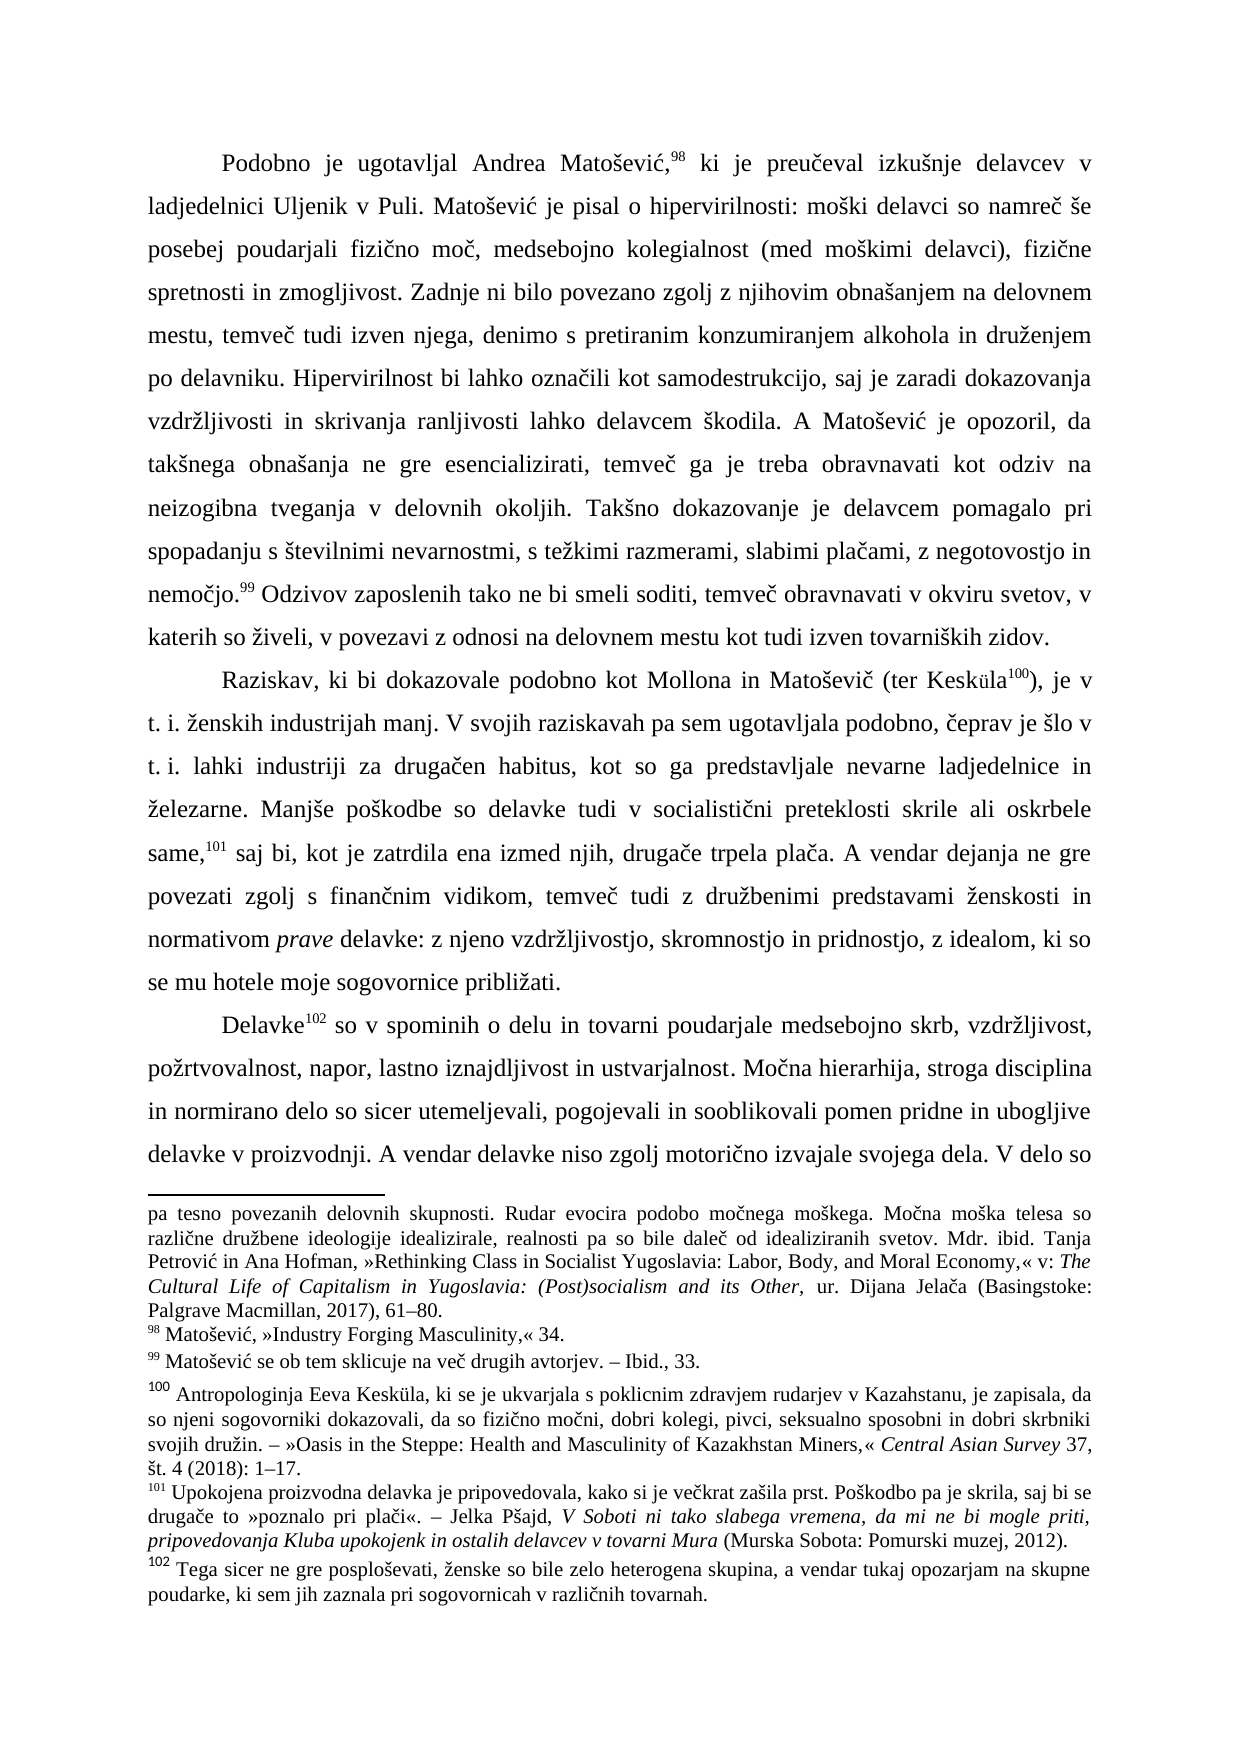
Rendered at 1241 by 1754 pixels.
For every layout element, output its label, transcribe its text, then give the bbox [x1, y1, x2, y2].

text Podobno je ugotavljal Andrea Matošević, ki je preučeval izkušnje delavcev v ladjedelnici Uljenik v Puli. Matošević je pisal o hipervirilnosti: moški delavci so namreč še posebej poudarjali fizično moč, medsebojno kolegialnost (med moškimi delavci), fizične spretnosti in zmogljivost. Zadnje ni bilo povezano zgolj z njihovim obnašanjem na delovnem mestu, temveč tudi izven njega, denimo s pretiranim konzumiranjem alkohola in druženjem po delavniku. Hipervirilnost bi lahko označili kot samodestrukcijo, saj je zaradi dokazovanja vzdržljivosti in skrivanja ranljivosti lahko delavcem škodila. A Matošević je opozoril, da takšnega obnašanja ne gre esencializirati, temveč ga je treba obravnavati kot odziv na neizogibna tveganja v delovnih okoljih. Takšno dokazovanje je delavcem pomagalo pri spopadanju s številnimi nevarnostmi, s težkimi razmerami, slabimi plačami, z negotovostjo in nemočjo. Odzivov zaposlenih tako ne bi smeli soditi, temveč obravnavati v okviru svetov, v katerih so živeli, v povezavi z odnosi na delovnem mestu kot tudi izven tovarniških zidov. [148, 148, 1093, 651]
text Delavke so v spominih o delu in tovarni poudarjale medsebojno skrb, vzdržljivost, požrtvovalnost, napor, lastno iznajdljivost in ustvarjalnost. Močna hierarhija, stroga disciplina in normirano delo so sicer utemeljevali, pogojevali in sooblikovali pomen pridne in ubogljive delavke v proizvodnji. A vendar delavke niso zgolj motorično izvajale svojega dela. V delo so vložile trud, energijo in znanje. Ta doživljanja so sooblikovala vrednost dela, odnos do dela in do tveganj pri delu. Delo namreč ni zgolj ekonomska tehnična praksa, temveč je družbeni proces, povezan z različnimi ideologijami in medsebojnimi odnosi, ki se materializira tudi v utelešeni izkušnji, polni afektov in čustvenih povezav. Etnografije z vpogledom v vsakodnevne prakse in pogajanja kažejo na umeščenost človeka v kompleksno strukturo razmerij in odnosov, želja in pričakovanj ter dokazujejo, da so izkušnje dela ambivalentne. [148, 1010, 1093, 1168]
text Raziskav, ki bi dokazovale podobno kot Mollona in Matoševič (ter Kesküla), je v t. i. ženskih industrijah manj. V svojih raziskavah pa sem ugotavljala podobno, čeprav je šlo v t. i. lahki industriji za drugačen habitus, kot so ga predstavljale nevarne ladjedelnice in železarne. Manjše poškodbe so delavke tudi v socialistični preteklosti skrile ali oskrbele same, saj bi, kot je zatrdila ena izmed njih, drugače trpela plača. A vendar dejanja ne gre povezati zgolj s finančnim vidikom, temveč tudi z družbenimi predstavami ženskosti in normativom prave delavke: z njeno vzdržljivostjo, skromnostjo in pridnostjo, z idealom, ki so se mu hotele moje sogovornice približati. [148, 665, 1093, 996]
